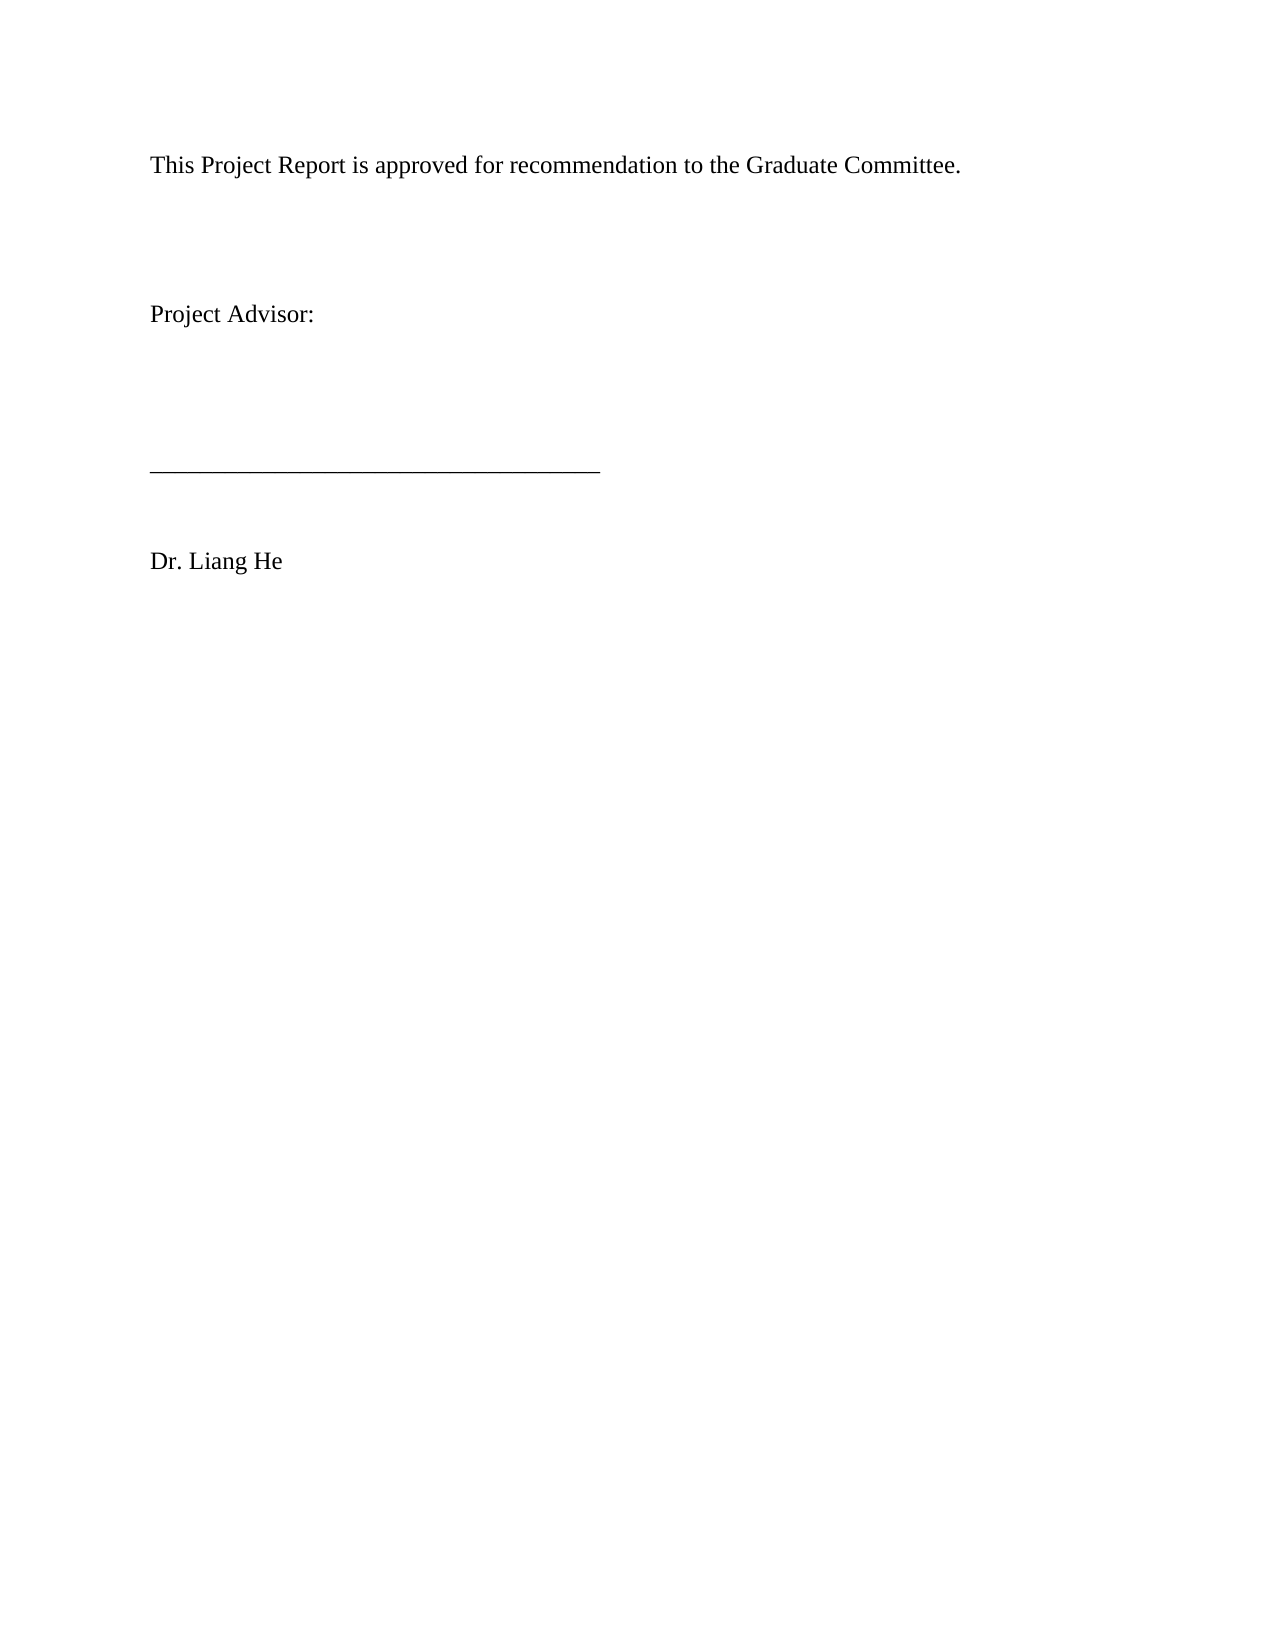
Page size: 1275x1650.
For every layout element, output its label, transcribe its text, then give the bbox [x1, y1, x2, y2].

text ____________________________________ [150, 447, 1125, 476]
text This Project Report is approved for recommendation to the Graduate Committee. [150, 150, 1125, 179]
text Project Advisor: [150, 299, 1125, 327]
text Dr. Liang He [150, 546, 1125, 575]
